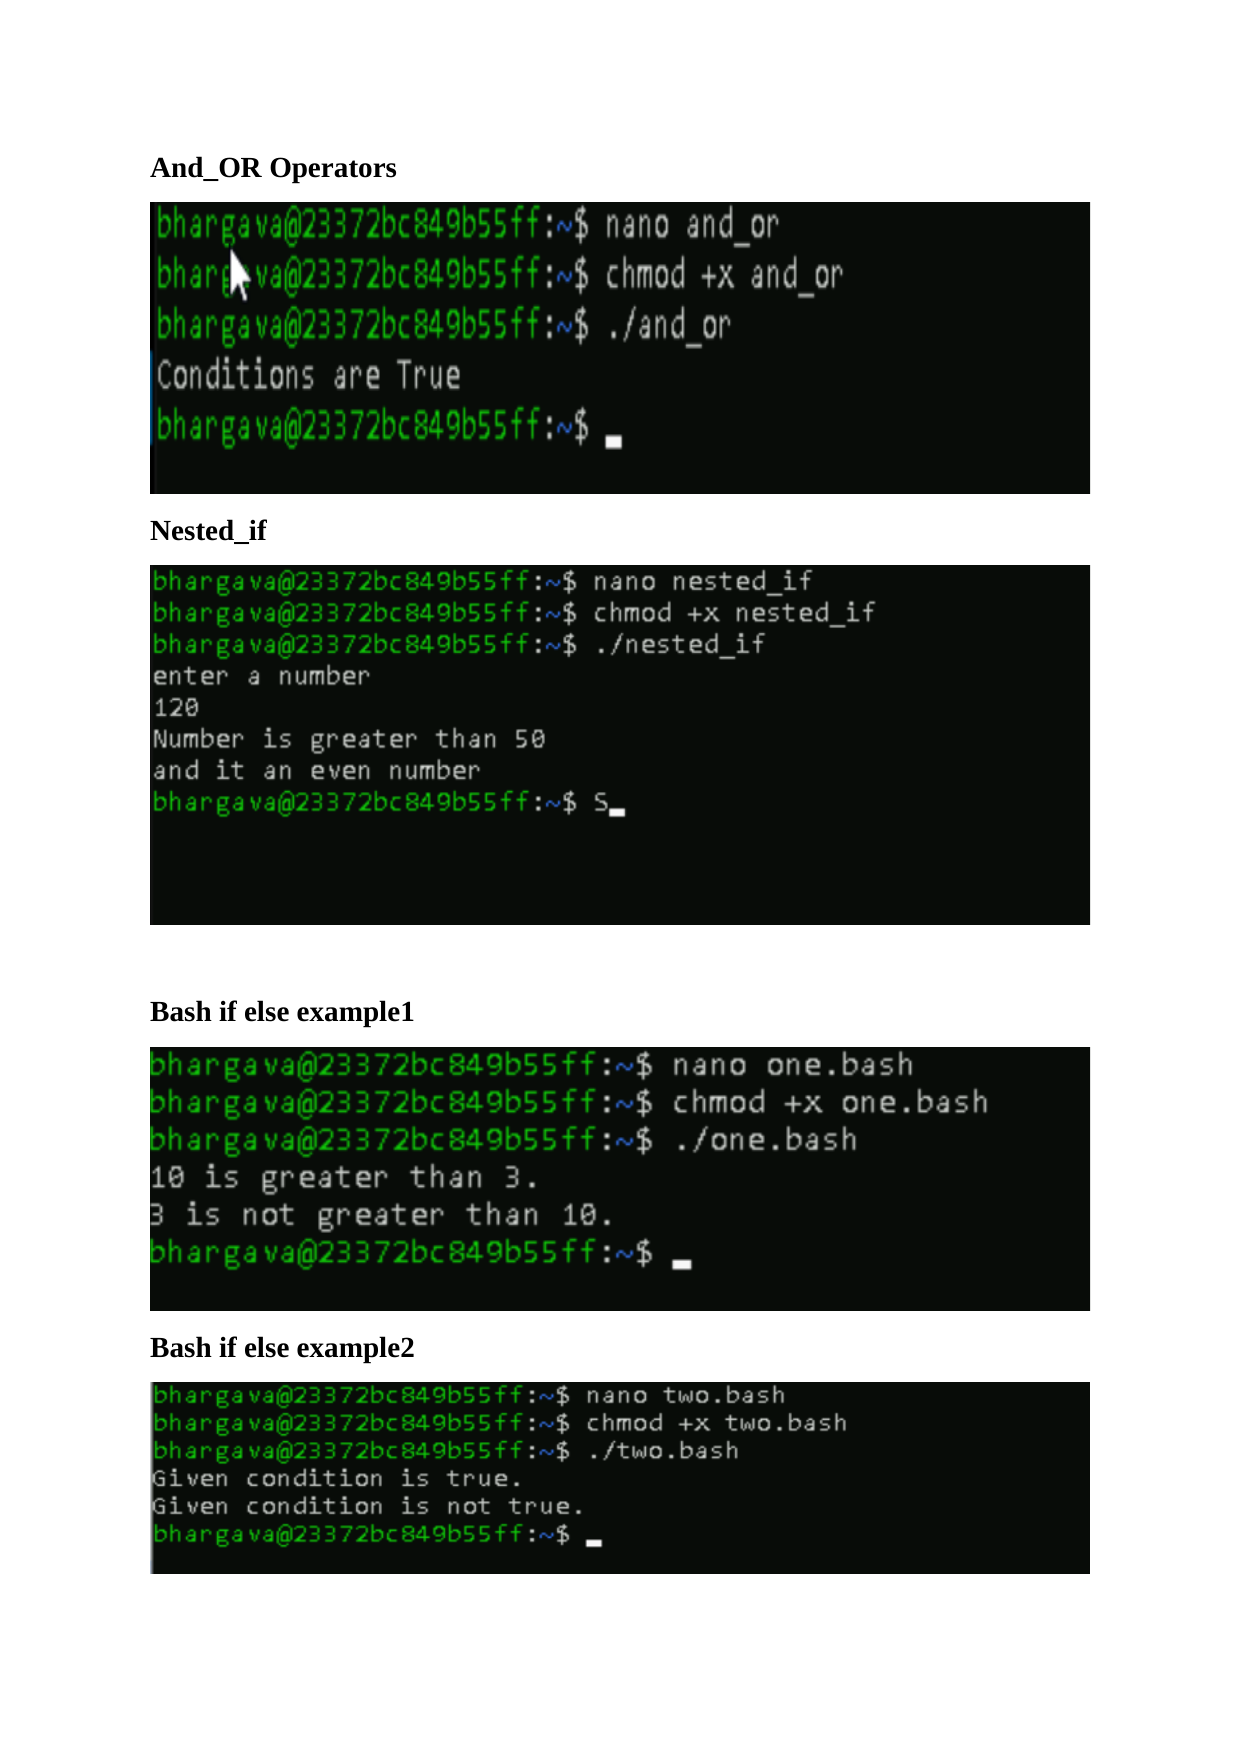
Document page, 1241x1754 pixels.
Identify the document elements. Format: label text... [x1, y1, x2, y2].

text And_OR Operators [150, 150, 1090, 183]
picture [150, 565, 1091, 925]
picture [150, 1382, 1090, 1574]
text Nested_if [150, 513, 1090, 546]
text Bash if else example2 [150, 1330, 1090, 1363]
picture [150, 202, 1091, 494]
text Bash if else example1 [150, 994, 1090, 1028]
picture [150, 1047, 1091, 1311]
